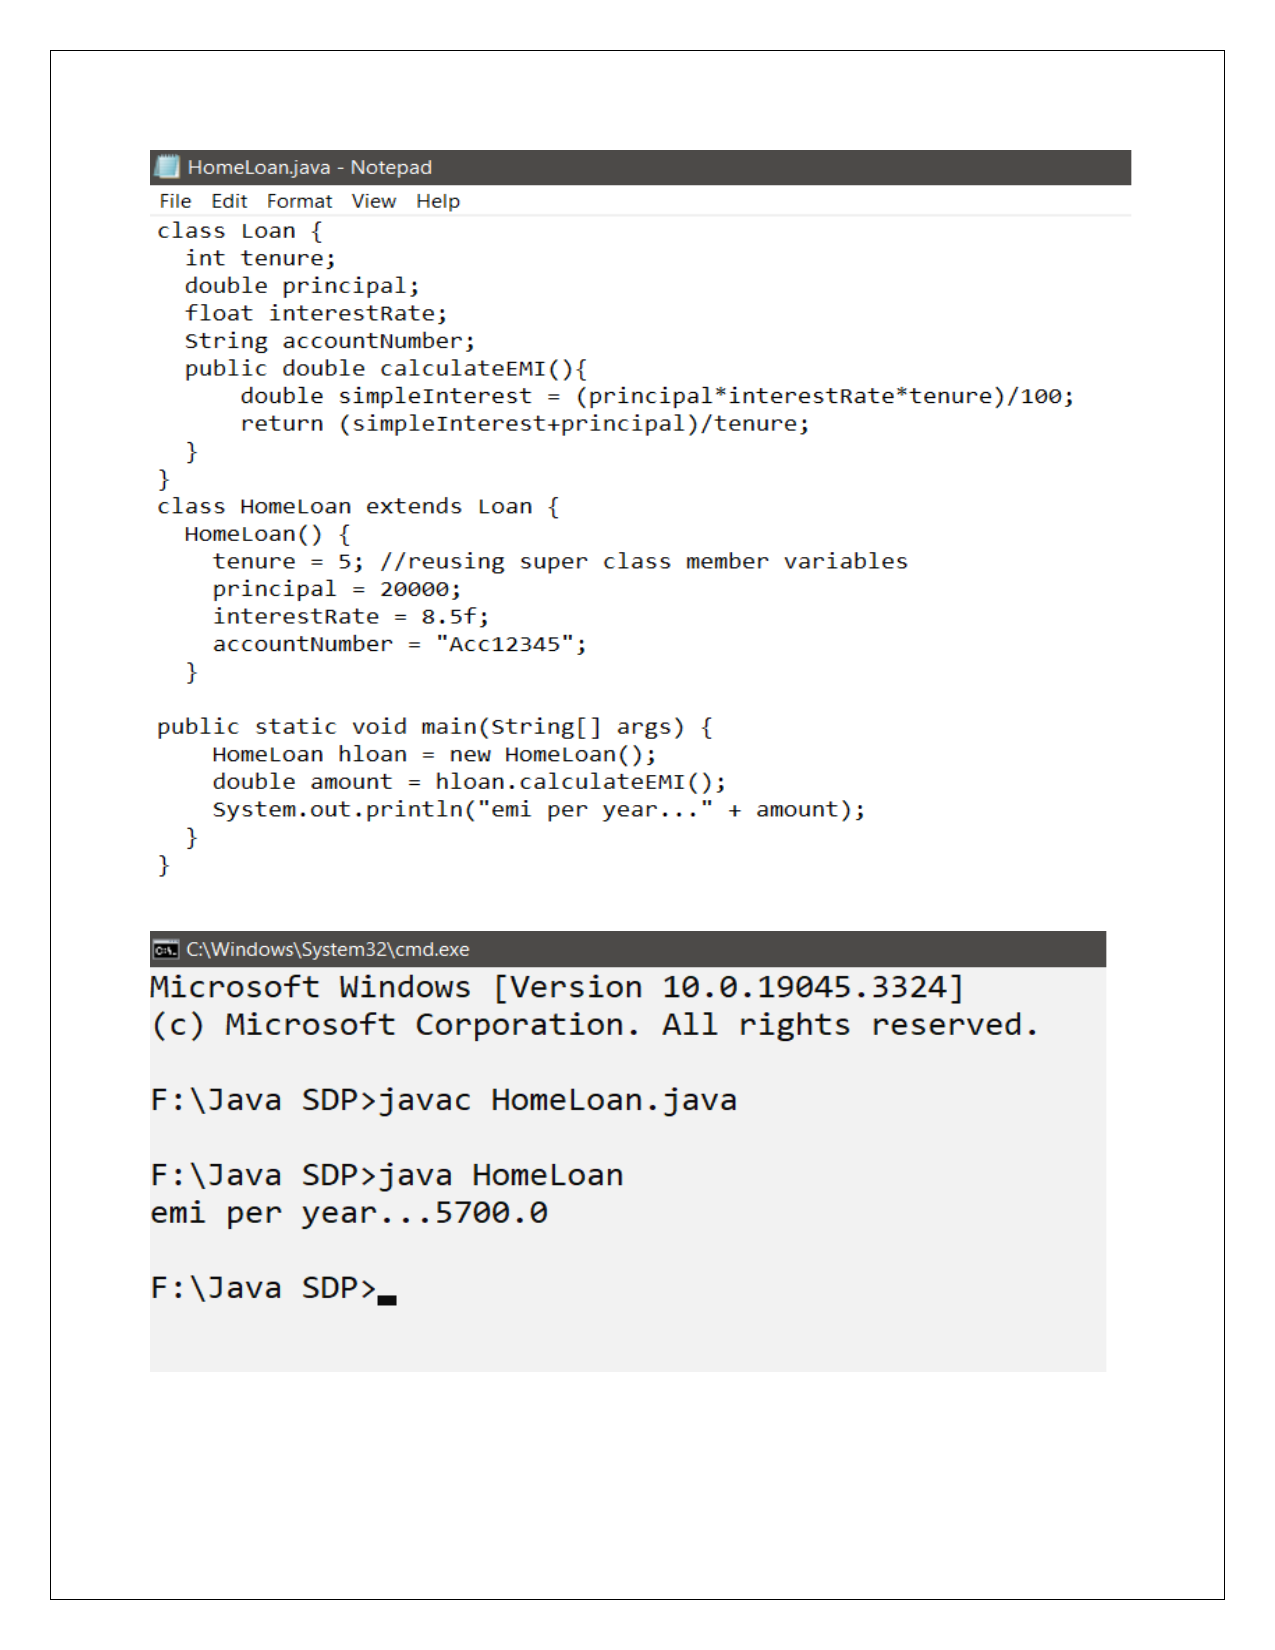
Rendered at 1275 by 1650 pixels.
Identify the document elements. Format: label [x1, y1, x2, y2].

picture [150, 150, 1132, 913]
picture [150, 931, 1107, 1372]
